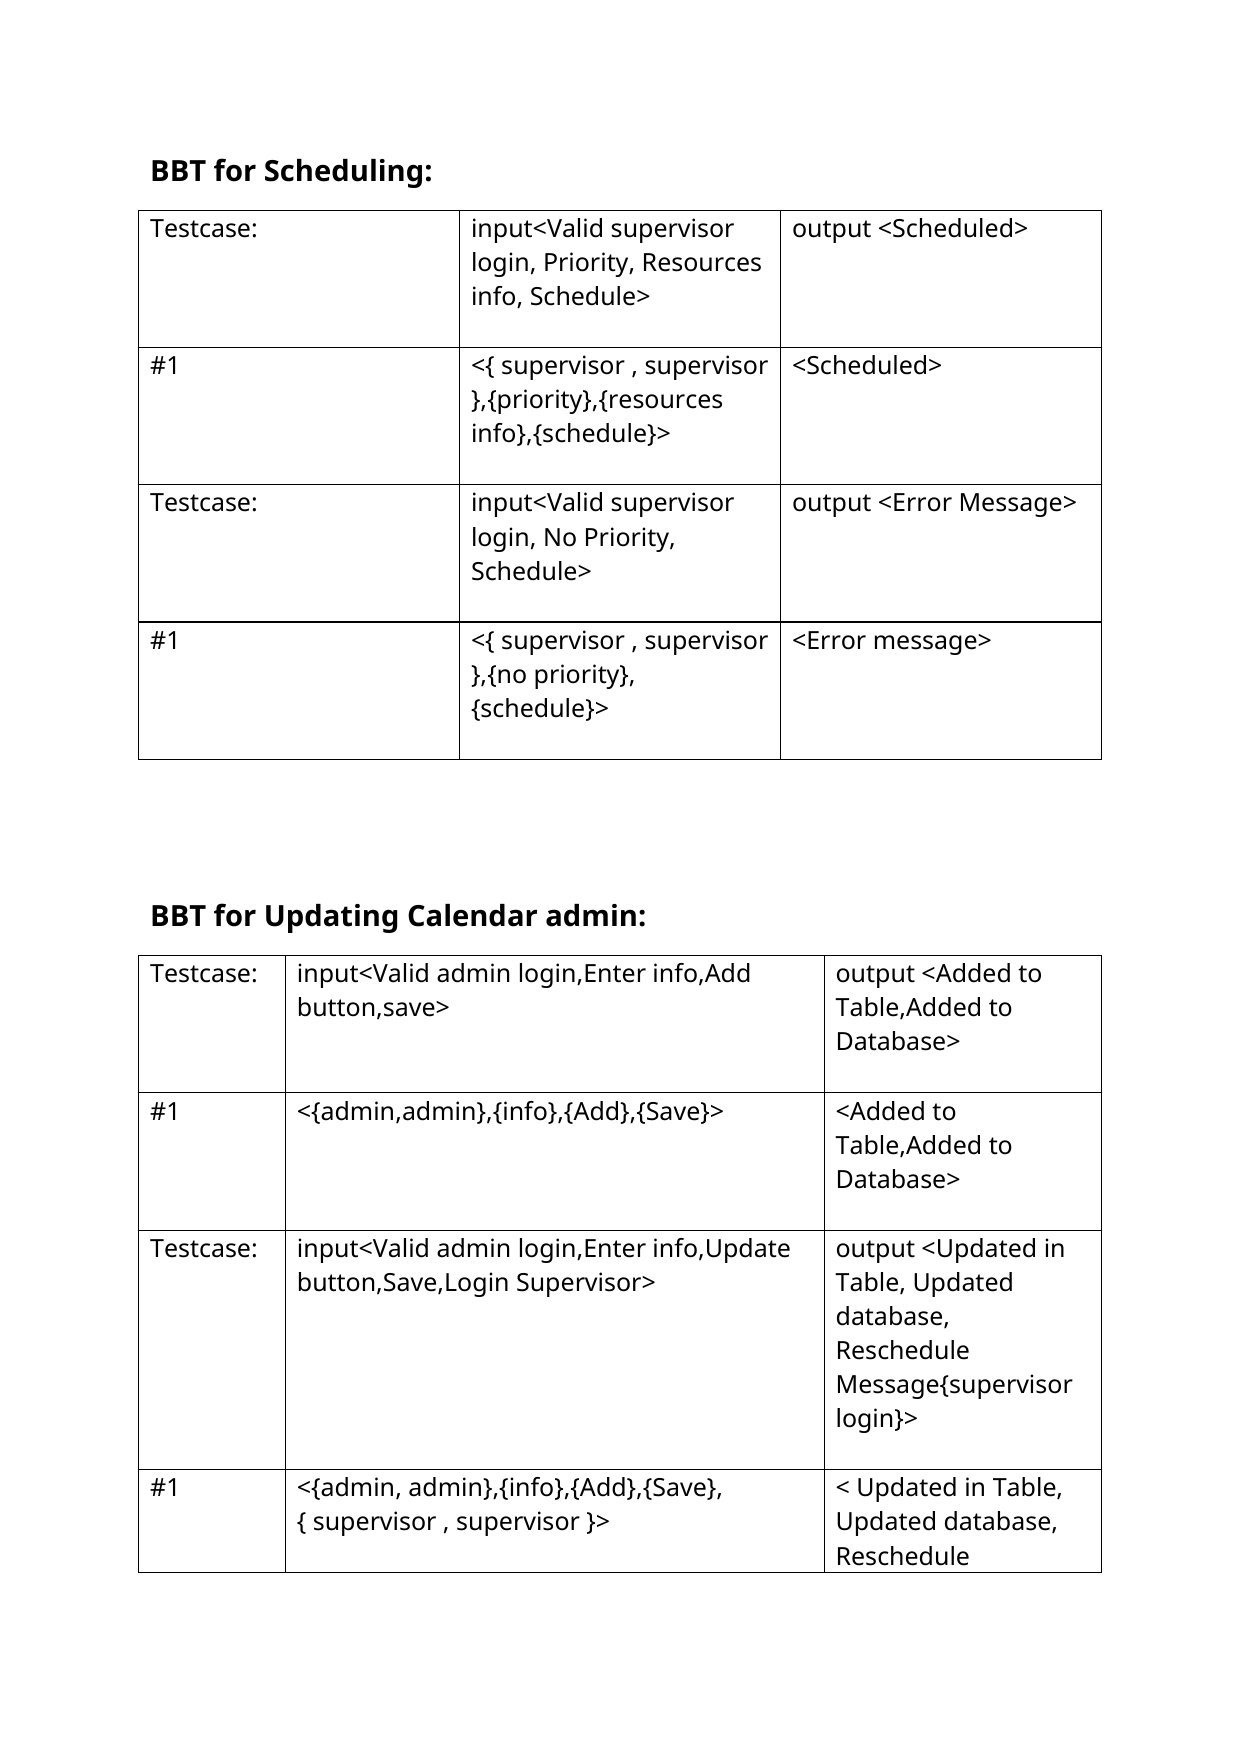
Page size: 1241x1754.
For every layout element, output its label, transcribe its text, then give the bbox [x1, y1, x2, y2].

table_cell <Added to Table,Added to Database> [825, 1093, 1101, 1229]
table_header output <Scheduled> [781, 211, 1101, 347]
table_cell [286, 1470, 824, 1572]
table_cell #1 [139, 348, 459, 484]
table_cell #1 [139, 1470, 285, 1572]
table_cell <{admin,admin},{info},{Add},{Save}> [286, 1093, 824, 1229]
table_header Testcase: [139, 211, 459, 347]
text BBT for Scheduling: [150, 150, 1090, 190]
table_cell <Scheduled> [781, 348, 1101, 484]
table_cell Testcase: [139, 485, 459, 621]
table_cell output <Error Message> [781, 485, 1101, 621]
table_cell input<Valid admin login,Enter info,Update button,Save,Login Supervisor> [286, 1231, 824, 1469]
table_header input<Valid supervisor login, Priority, Resources info, Schedule> [460, 211, 780, 347]
table_cell <{ supervisor , supervisor },{priority},{resources info},{schedule}> [460, 348, 780, 484]
table_cell #1 [139, 623, 459, 759]
table_header input<Valid admin login,Enter info,Add button,save> [286, 956, 824, 1092]
table_cell output <Updated in Table, Updated database, Reschedule Message{supervisor login}> [825, 1231, 1101, 1469]
table_header Testcase: [139, 956, 285, 1092]
table_cell #1 [139, 1093, 285, 1229]
table_cell Testcase: [139, 1231, 285, 1469]
table_cell input<Valid supervisor login, No Priority, Schedule> [460, 485, 780, 621]
table_header output <Added to Table,Added to Database> [825, 956, 1101, 1092]
text BBT for Updating Calendar admin: [150, 895, 1090, 935]
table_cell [825, 1470, 1101, 1572]
table_cell <{ supervisor , supervisor },{no priority},{schedule}> [460, 623, 780, 759]
table_cell <Error message> [781, 623, 1101, 759]
